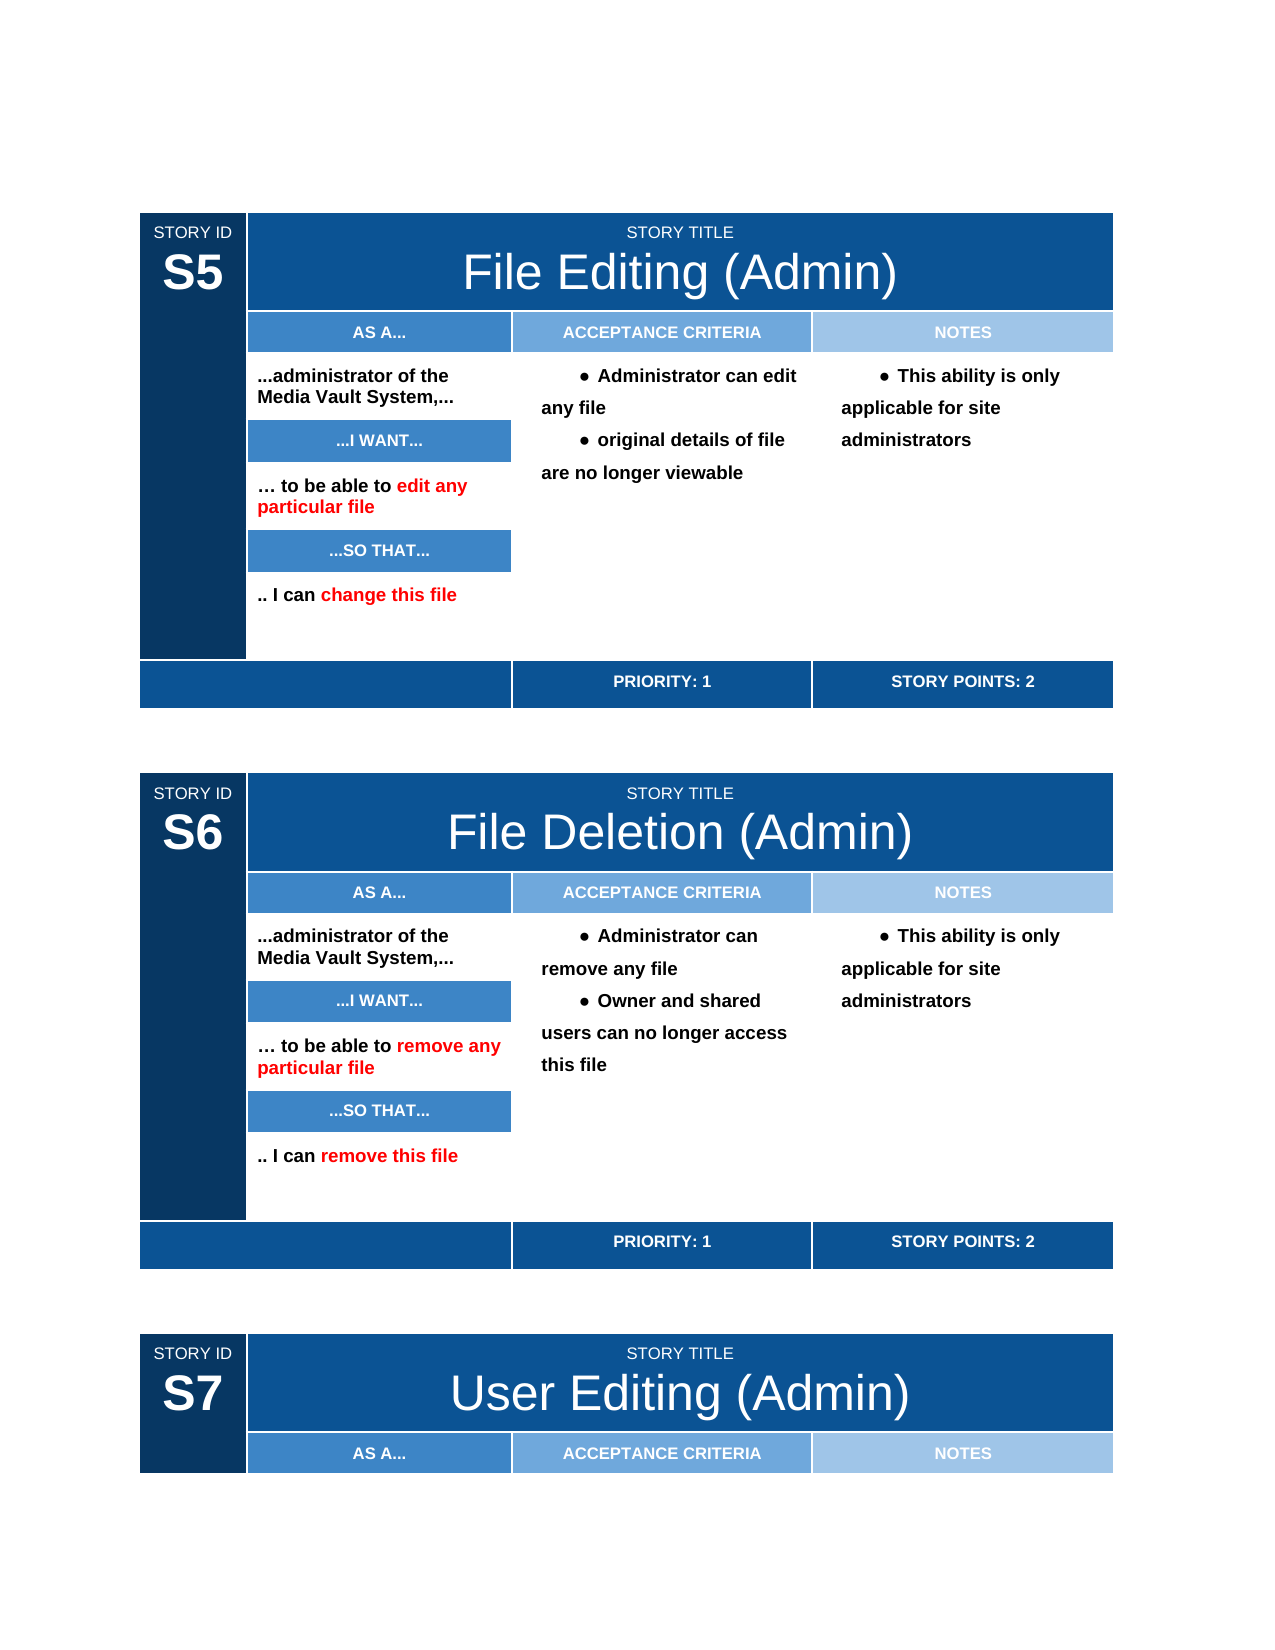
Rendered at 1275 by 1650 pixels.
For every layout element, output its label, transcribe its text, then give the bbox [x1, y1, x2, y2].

table_cell ACCEPTANCE CRITERIA [513, 1433, 811, 1473]
table_cell AS A... [248, 1433, 511, 1473]
table_cell ...administrator of the Media Vault System,... [248, 354, 511, 418]
table_cell [140, 1222, 511, 1269]
table_cell ACCEPTANCE CRITERIA [513, 312, 811, 352]
table_cell ...I WANT... [248, 981, 511, 1022]
table_cell Administrator can edit any file original details of file are no longer viewable [513, 354, 811, 659]
table_cell [140, 661, 511, 708]
table_cell NOTES [813, 1433, 1113, 1473]
table_cell ...SO THAT... [248, 530, 511, 572]
table_cell .. I can remove this file [248, 1134, 511, 1220]
table_header STORY TITLE User Editing (Admin) [248, 1334, 1113, 1431]
table_cell STORY POINTS: 2 [813, 1222, 1113, 1269]
table_cell .. I can change this file [248, 574, 511, 659]
table_cell ...administrator of the Media Vault System,... [248, 915, 511, 979]
table_cell ...SO THAT... [248, 1091, 511, 1132]
table_cell This ability is only applicable for site administrators [813, 354, 1113, 659]
table_cell NOTES [813, 873, 1113, 913]
table_cell ...I WANT... [248, 420, 511, 462]
table_cell PRIORITY: 1 [513, 661, 811, 708]
table_header STORY ID S6 [140, 773, 246, 1220]
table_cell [813, 915, 1113, 1220]
table_header STORY ID S7 [140, 1334, 246, 1473]
table_cell STORY POINTS: 2 [813, 661, 1113, 708]
table_cell PRIORITY: 1 [513, 1222, 811, 1269]
table_header STORY ID S5 [140, 213, 246, 659]
table_cell NOTES [813, 312, 1113, 352]
table_cell … to be able to edit any particular file [248, 464, 511, 528]
table_cell AS A... [248, 312, 511, 352]
table_header STORY TITLE File Deletion (Admin) [248, 773, 1113, 871]
table_cell AS A... [248, 873, 511, 913]
table_cell … to be able to remove any particular file [248, 1025, 511, 1088]
table_cell ACCEPTANCE CRITERIA [513, 873, 811, 913]
table_cell Administrator can remove any file Owner and shared users can no longer access this file [513, 915, 811, 1220]
table_header STORY TITLE File Editing (Admin) [248, 213, 1113, 310]
